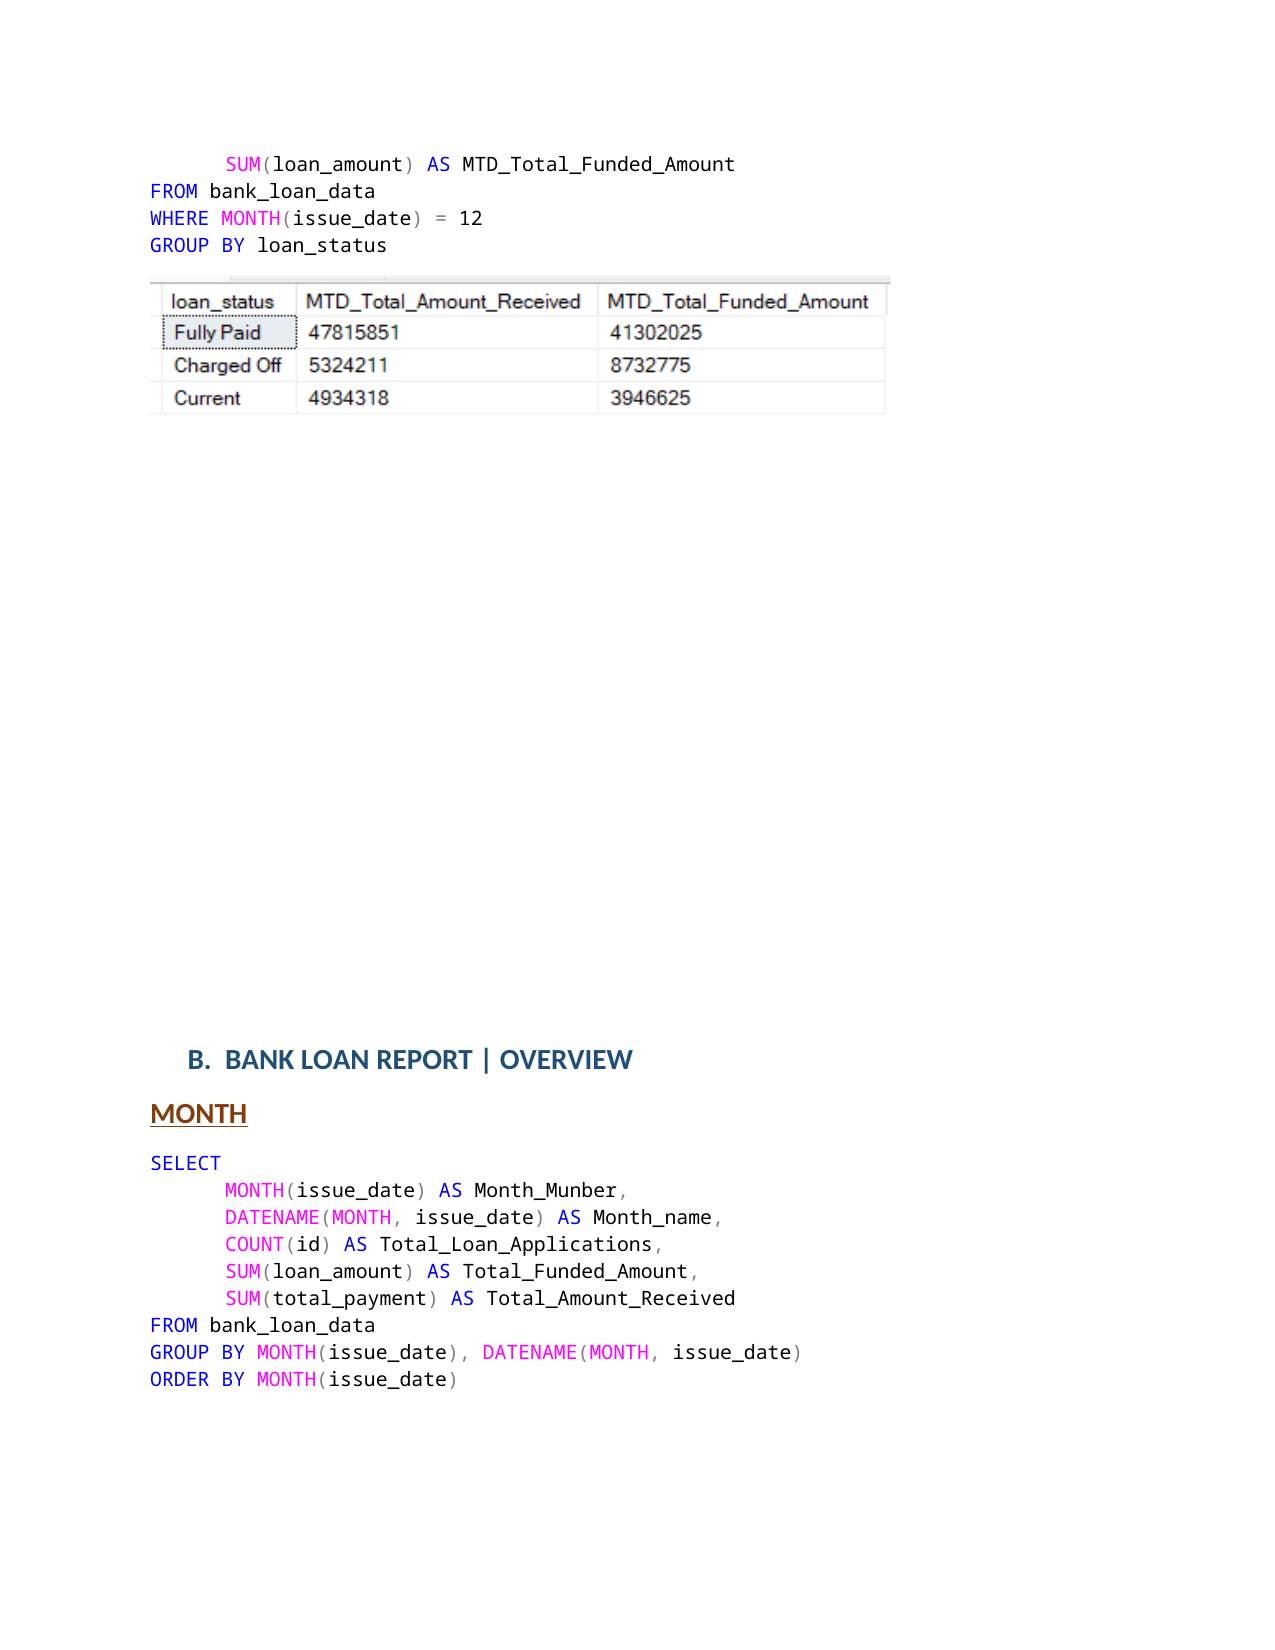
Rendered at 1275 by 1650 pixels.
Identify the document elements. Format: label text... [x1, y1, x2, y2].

text ORDER BY MONTH(issue_date) [150, 1365, 1125, 1392]
text SUM(loan_amount) AS Total_Funded_Amount, [150, 1257, 1125, 1284]
picture [150, 276, 891, 420]
list BANK LOAN REPORT | OVERVIEW [187, 1041, 1125, 1076]
text SUM(total_payment) AS Total_Amount_Received [150, 1284, 1125, 1311]
text GROUP BY loan_status [150, 231, 1125, 258]
text FROM bank_loan_data [150, 1311, 1125, 1338]
text FROM bank_loan_data [150, 177, 1125, 204]
text COUNT(id) AS Total_Loan_Applications, [150, 1231, 1125, 1257]
text GROUP BY MONTH(issue_date), DATENAME(MONTH, issue_date) [150, 1338, 1125, 1365]
text MONTH(issue_date) AS Month_Munber, [150, 1177, 1125, 1203]
text SELECT [150, 1149, 1125, 1177]
text DATENAME(MONTH, issue_date) AS Month_name, [150, 1203, 1125, 1231]
text MONTH [150, 1095, 1125, 1131]
text WHERE MONTH(issue_date) = 12 [150, 204, 1125, 231]
text SUM(loan_amount) AS MTD_Total_Funded_Amount [150, 150, 1125, 177]
